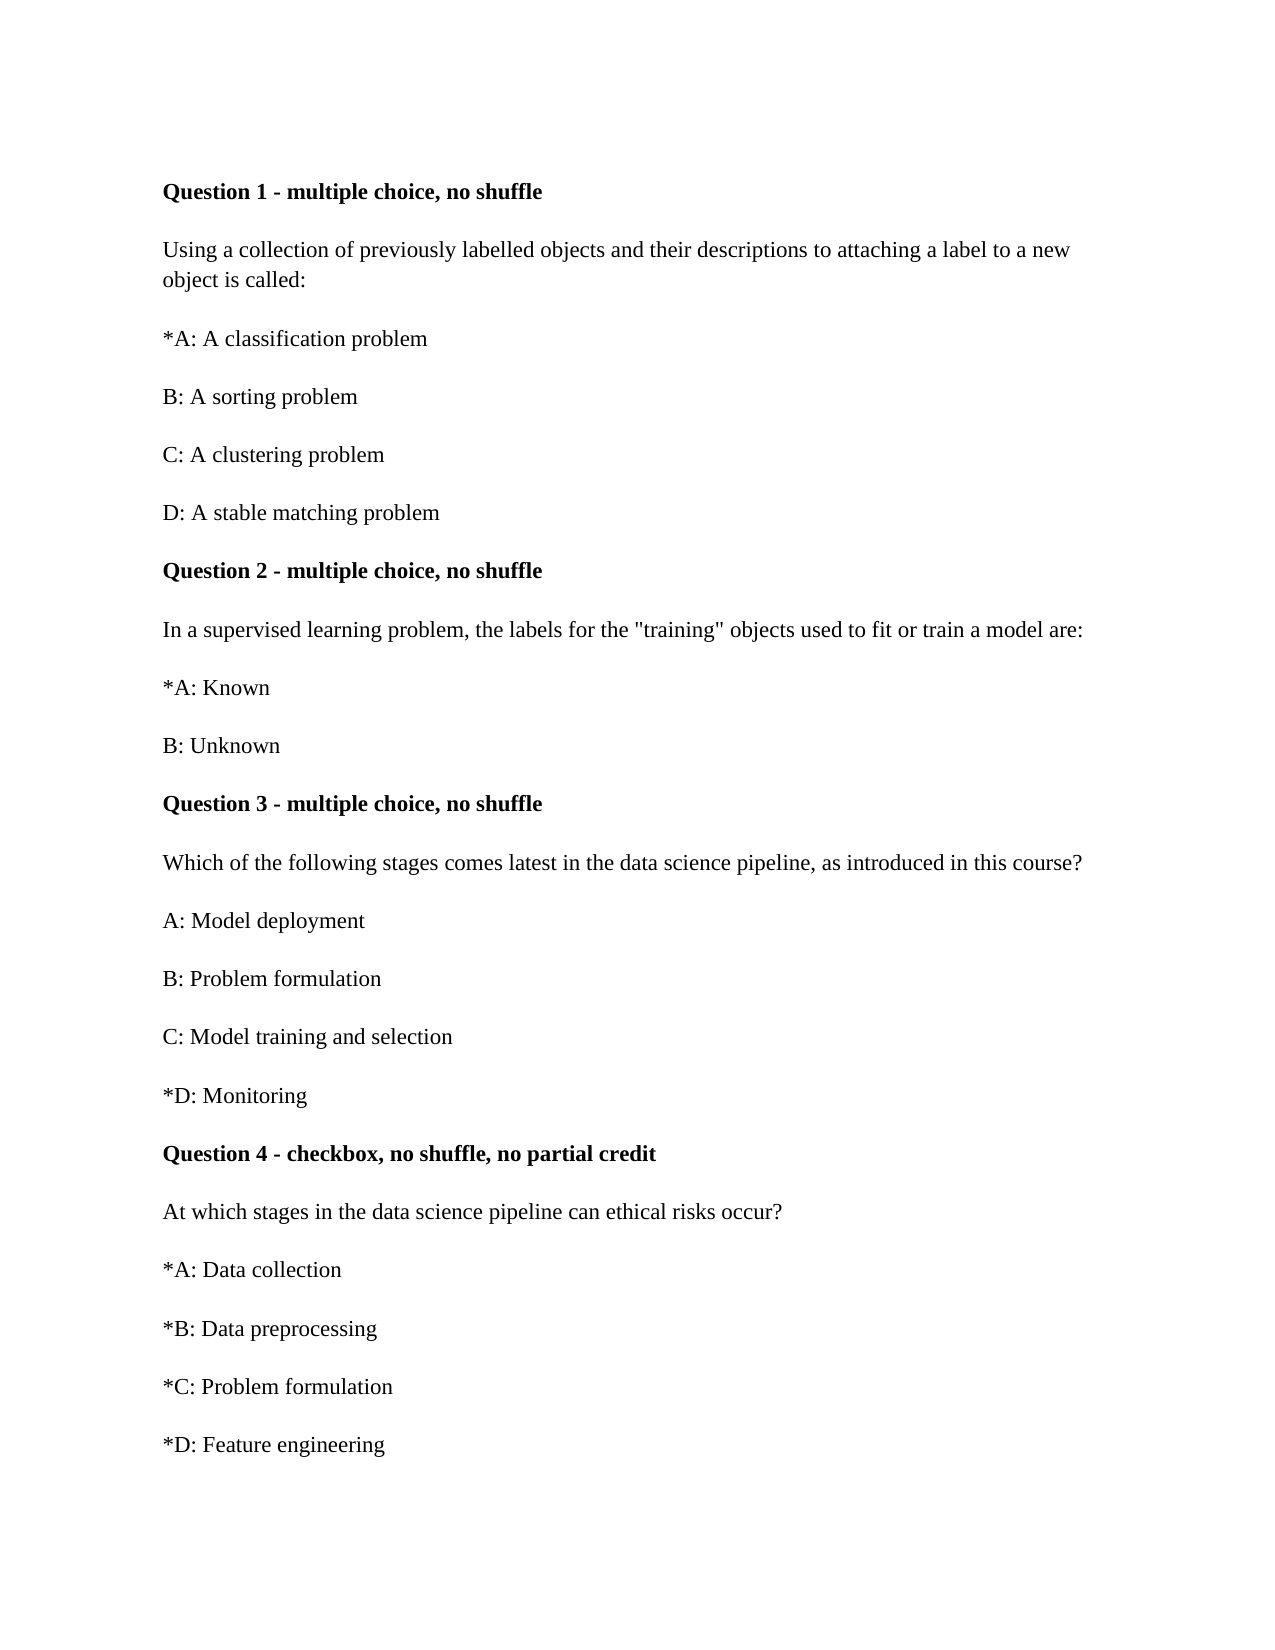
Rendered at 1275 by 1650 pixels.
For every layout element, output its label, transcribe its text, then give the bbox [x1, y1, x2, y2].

text *D: F​eature engineering [162, 1431, 1125, 1457]
text *C: P​roblem formulation [162, 1373, 1125, 1399]
text C: A​ clustering problem [162, 441, 1125, 467]
text B: U​nknown [162, 732, 1125, 759]
text *D: M​onitoring [162, 1082, 1125, 1108]
text Question 3 - multiple choice, no shuffle [162, 791, 1125, 817]
text D: A​ stable matching problem [162, 499, 1125, 526]
text I​n a supervised learning problem, the labels for the "training" objects used to fit or train a model are: [162, 616, 1125, 642]
text A​t which stages in the data science pipeline can ethical risks occur? [162, 1198, 1125, 1224]
text Question 4 - checkbox, no shuffle, no partial credit [162, 1140, 1125, 1166]
text B: A​ sorting problem [162, 383, 1125, 409]
text *B: Data preprocessing [162, 1314, 1125, 1341]
text Question 1 - multiple choice, no shuffle [162, 178, 1125, 204]
text *A: A​ classification problem [162, 325, 1125, 351]
text A: Model deployment [162, 907, 1125, 933]
text Using a collection of previously labelled objects and their descriptions to attaching a label to a new object is called: [162, 236, 1125, 293]
text Question 2 - multiple choice, no shuffle [162, 558, 1125, 584]
text W​hich of the following stages comes latest in the data science pipeline, as introduced in this course? [162, 849, 1125, 875]
text *A: K​nown [162, 674, 1125, 700]
text *A: D​ata collection [162, 1256, 1125, 1283]
text B: P​roblem formulation [162, 965, 1125, 992]
text C: M​odel training and selection [162, 1023, 1125, 1050]
